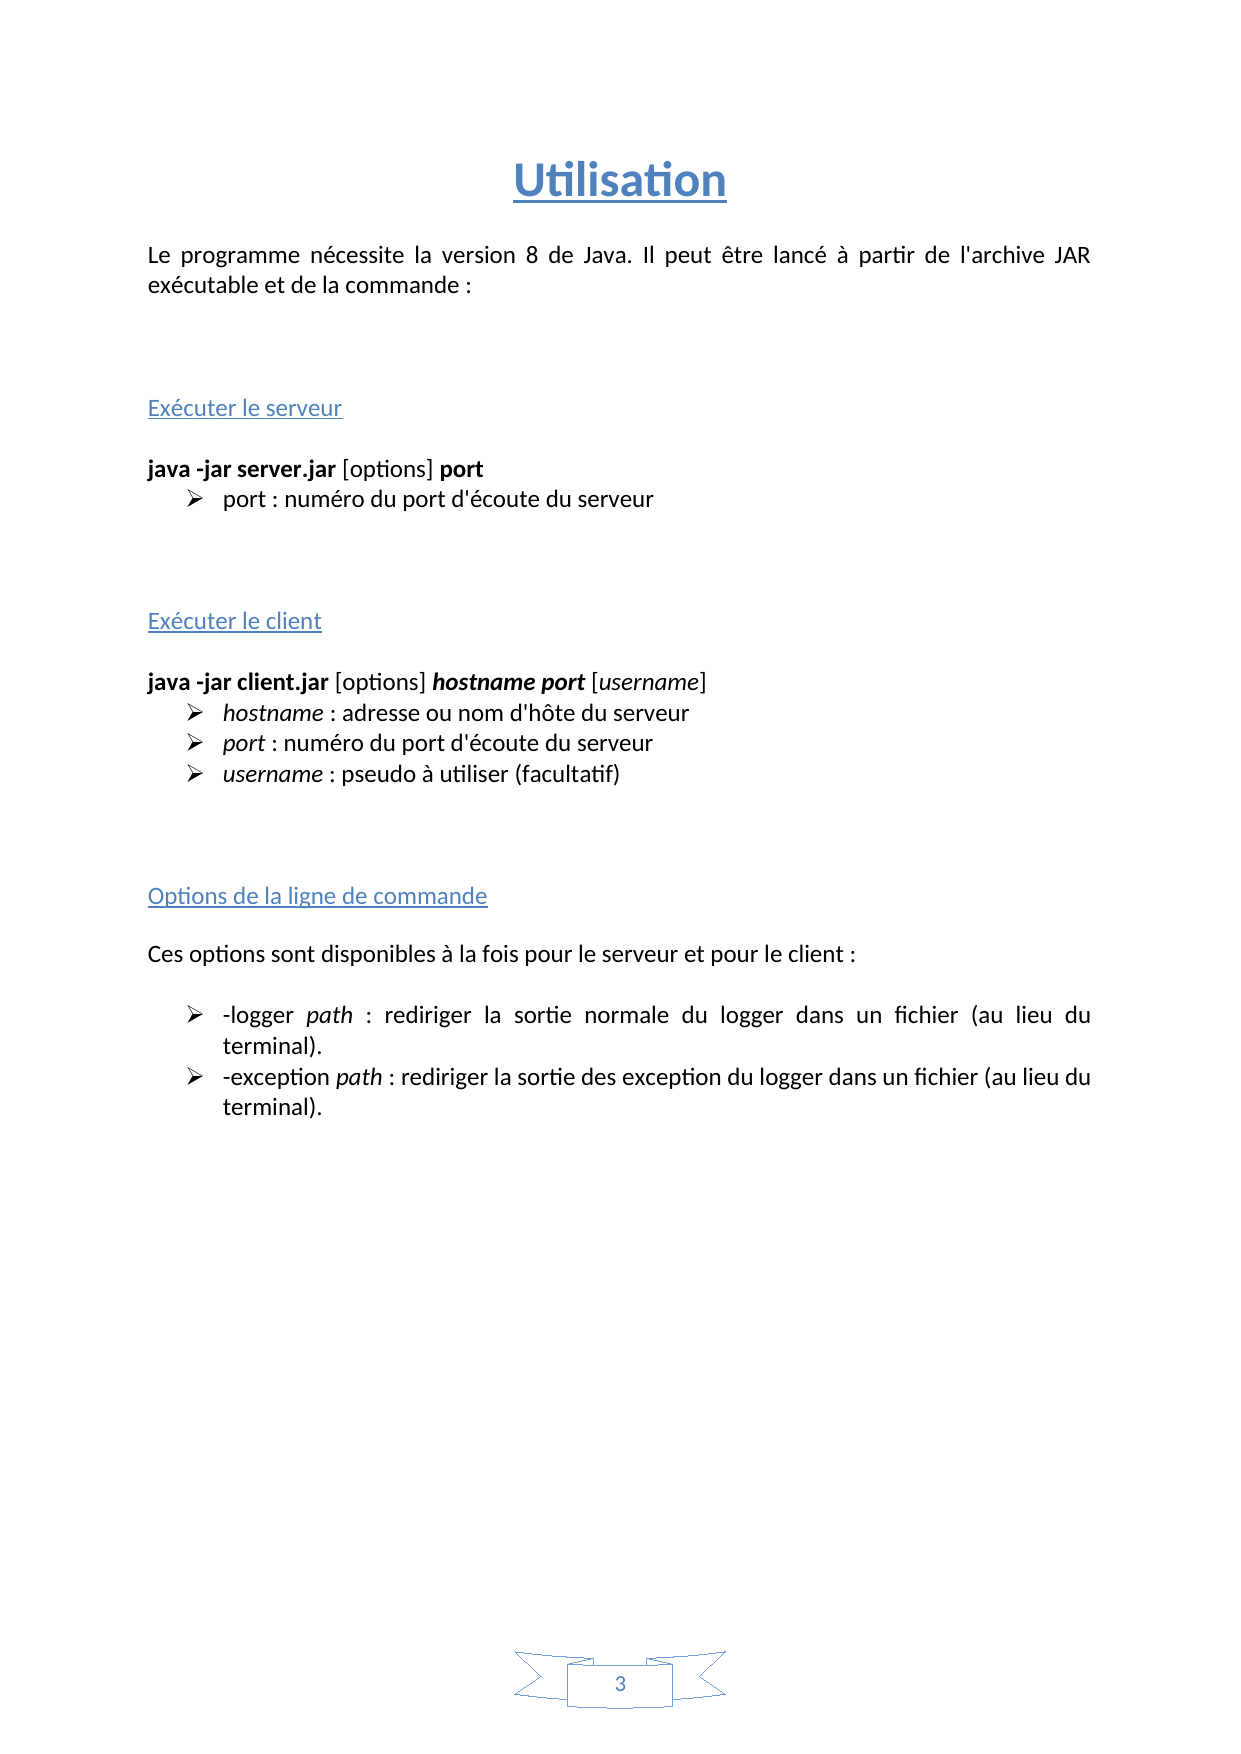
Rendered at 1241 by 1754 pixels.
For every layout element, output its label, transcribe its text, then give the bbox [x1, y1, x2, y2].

text Ces options sont disponibles à la fois pour le serveur et pour le client : [148, 939, 1093, 969]
text Le programme nécessite la version 8 de Java. Il peut être lancé à partir de l'archive JAR exécutable et de la commande : [148, 239, 1093, 300]
list port : numéro du port d'écoute du serveur [185, 727, 1093, 758]
list port : numéro du port d'écoute du serveur [185, 483, 1093, 514]
text Utilisation [148, 148, 1093, 209]
text Exécuter le serveur [148, 392, 1093, 422]
text java -jar client.jar [options] hostname port [username] [148, 666, 1093, 697]
text java -jar server.jar [options] port [148, 453, 1093, 483]
list username : pseudo à utiliser (facultatif) [185, 758, 1093, 788]
list hostname : adresse ou nom d'hôte du serveur [185, 697, 1093, 727]
list -logger path : rediriger la sortie normale du logger dans un fichier (au lieu du terminal). [185, 1000, 1093, 1061]
text Options de la ligne de commande [148, 880, 1093, 911]
list -exception path : rediriger la sortie des exception du logger dans un fichier (au lieu du terminal). [185, 1061, 1093, 1122]
text Exécuter le client [148, 605, 1093, 636]
